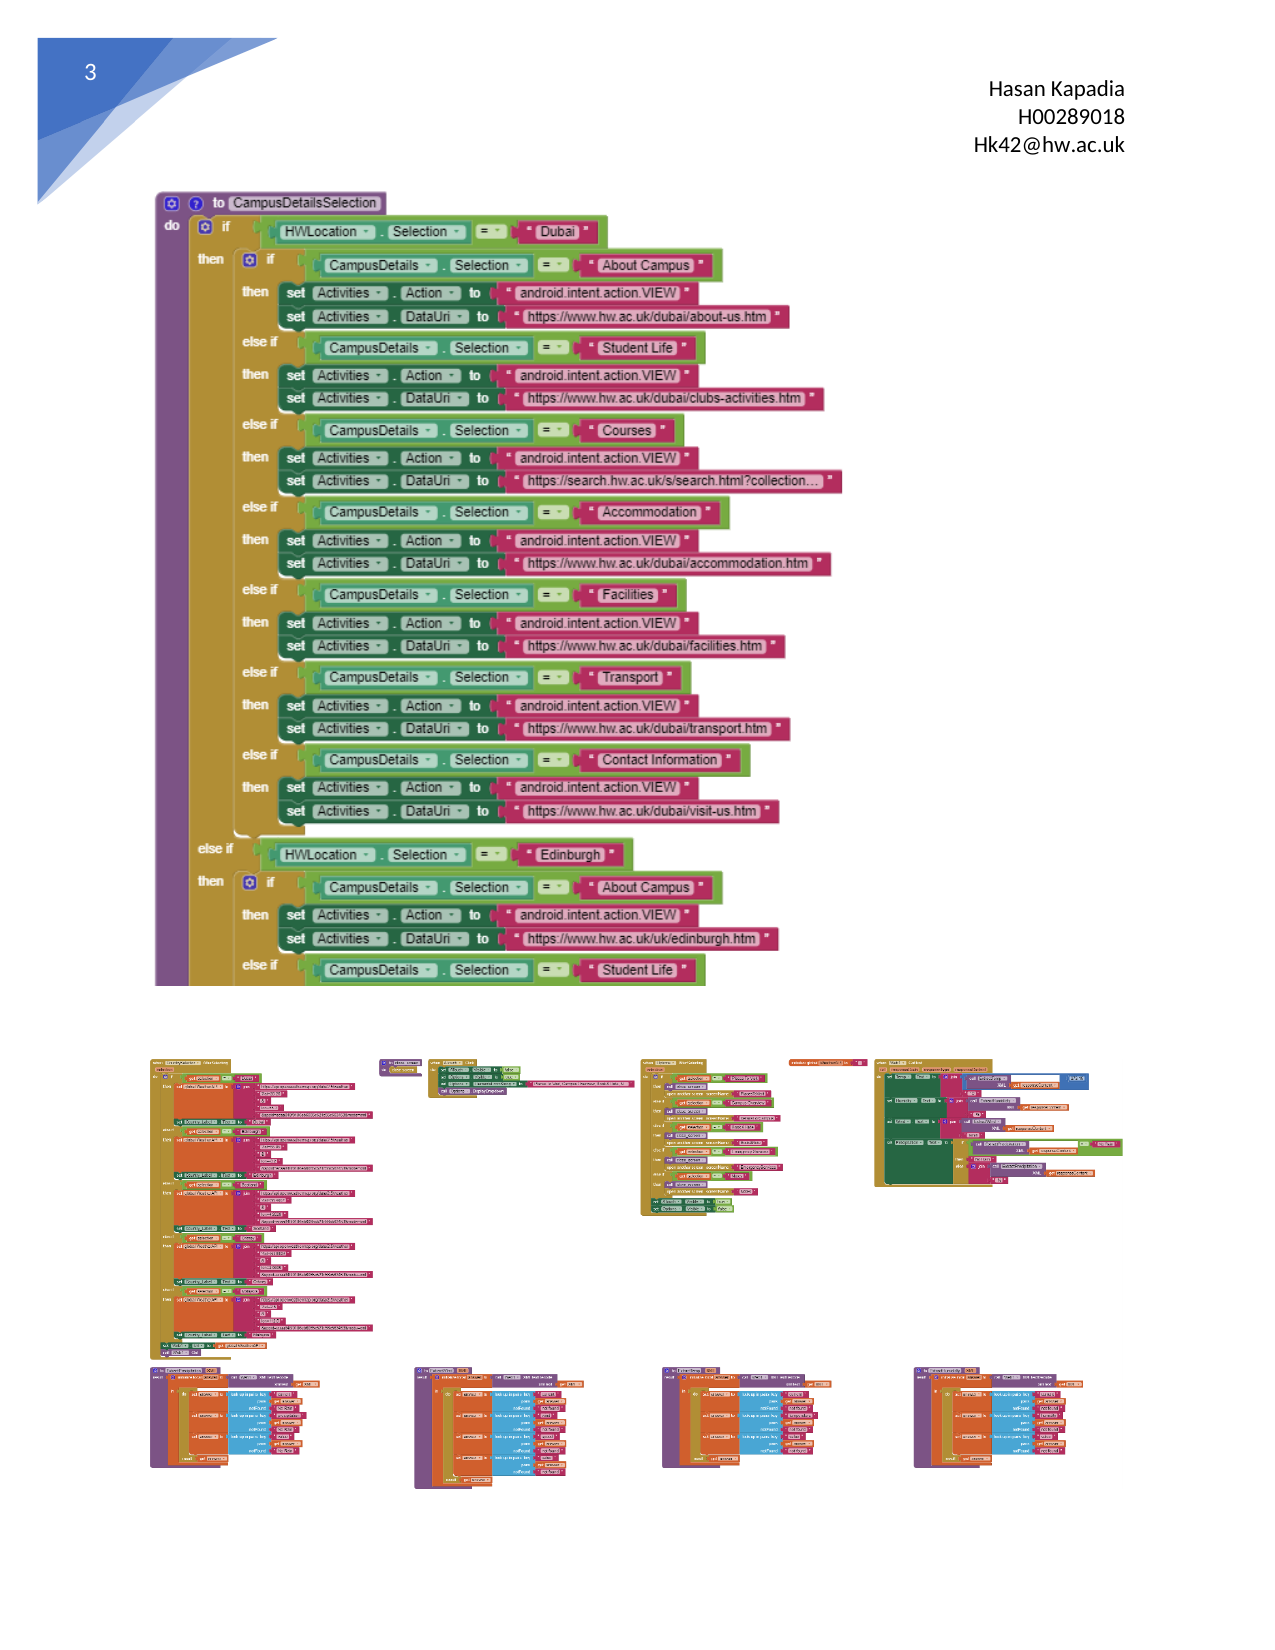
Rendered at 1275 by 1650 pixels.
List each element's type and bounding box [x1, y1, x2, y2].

picture [150, 1059, 1123, 1489]
picture [37, 37, 876, 986]
